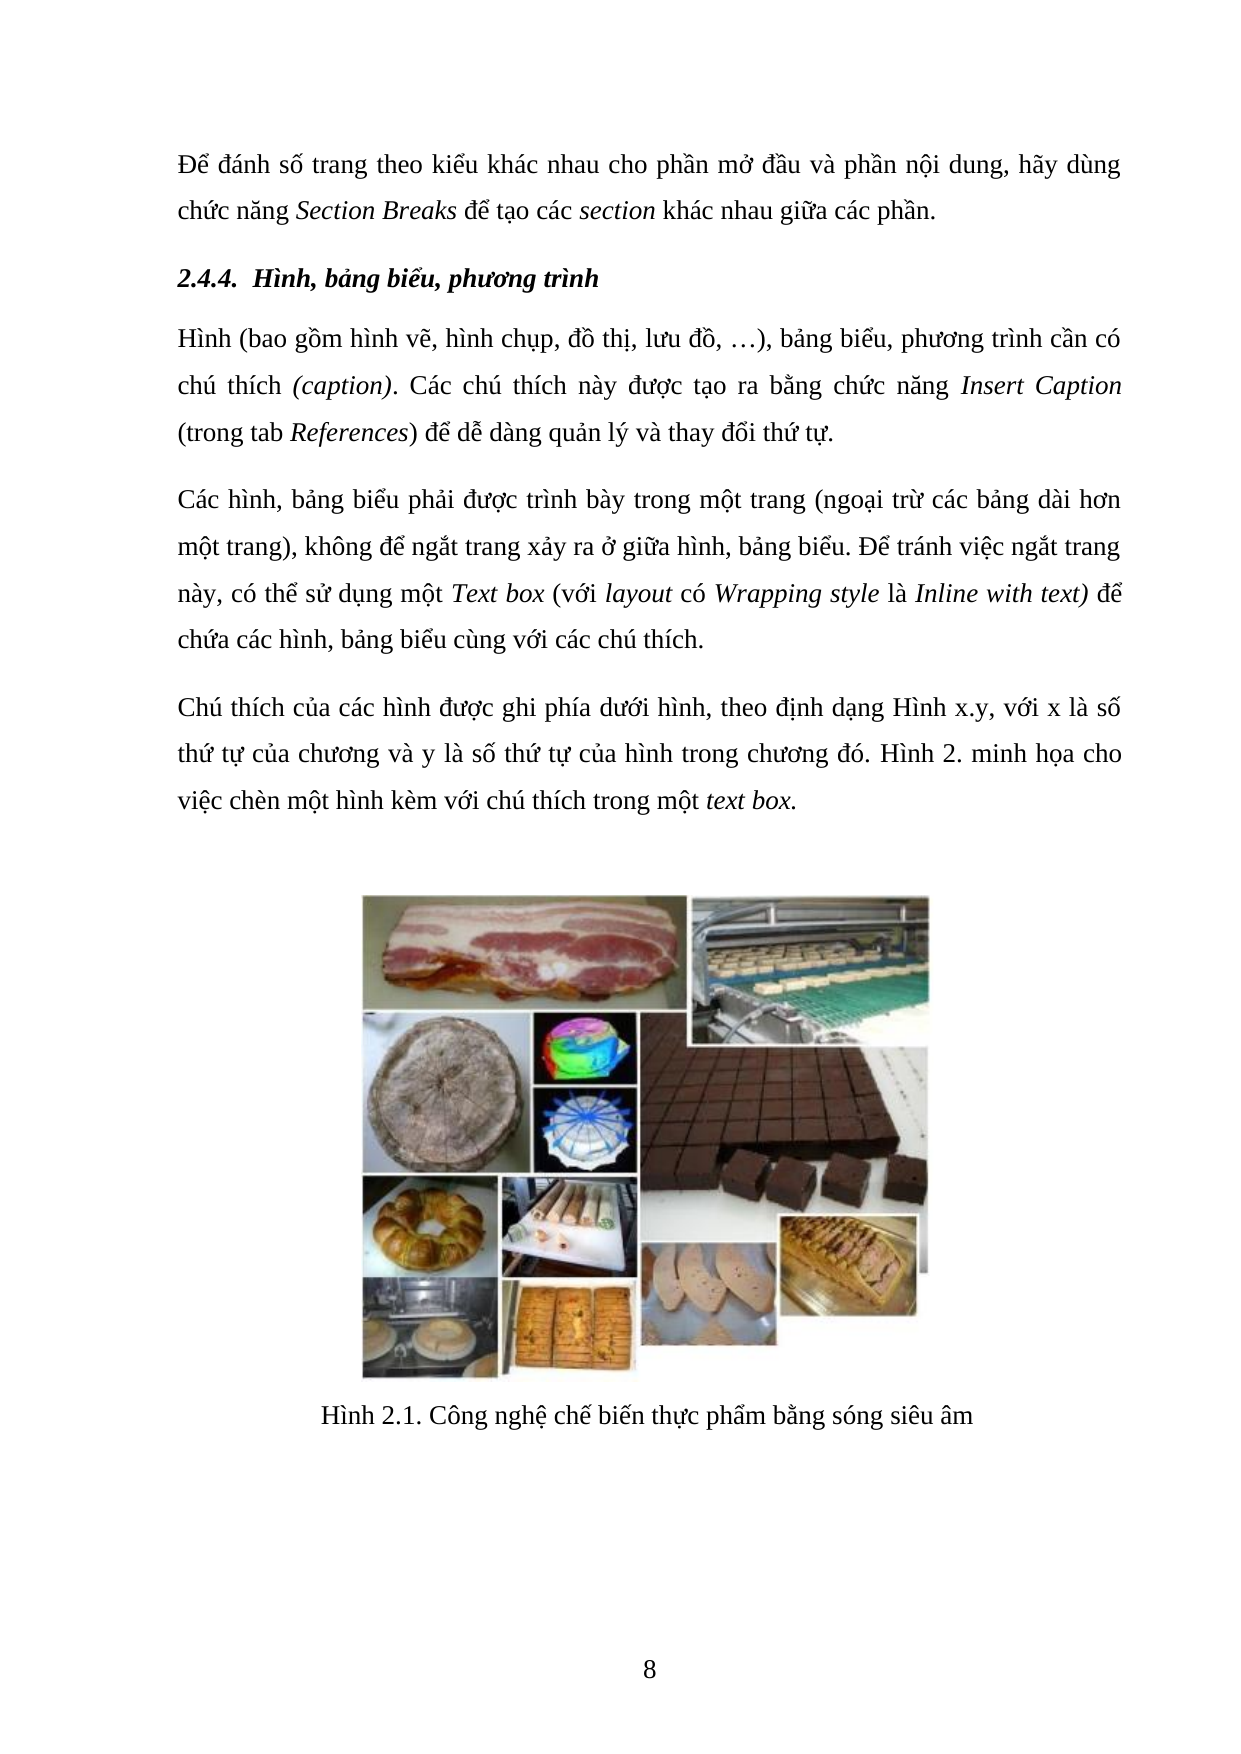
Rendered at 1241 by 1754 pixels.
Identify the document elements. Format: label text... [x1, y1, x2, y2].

text Để đánh số trang theo kiểu khác nhau cho phần mở đầu và phần nội dung, hãy dùng chức năng Section Breaks để tạo các section khác nhau giữa các phần. [177, 148, 1122, 226]
text Các hình, bảng biểu phải được trình bày trong một trang (ngoại trừ các bảng dài hơn một trang), không để ngắt trang xảy ra ở giữa hình, bảng biểu. Để tránh việc ngắt trang này, có thể sử dụng một Text box (với layout có Wrapping style là Inline with text) để chứa các hình, bảng biểu cùng với các chú thích. [177, 483, 1122, 654]
subtitle Hình, bảng biểu, phương trình [177, 262, 1122, 293]
text Hình (bao gồm hình vẽ, hình chụp, đồ thị, lưu đồ, …), bảng biểu, phương trình cần có chú thích (caption). Các chú thích này được tạo ra bằng chức năng Insert Caption (trong tab References) để dễ dàng quản lý và thay đổi thứ tự. [177, 323, 1122, 447]
picture [361, 895, 934, 1382]
text Chú thích của các hình được ghi phía dưới hình, theo định dạng Hình x.y, với x là số thứ tự của chương và y là số thứ tự của hình trong chương đó. Hình 2.1 minh họa cho việc chèn một hình kèm với chú thích trong một text box. [177, 691, 1122, 815]
